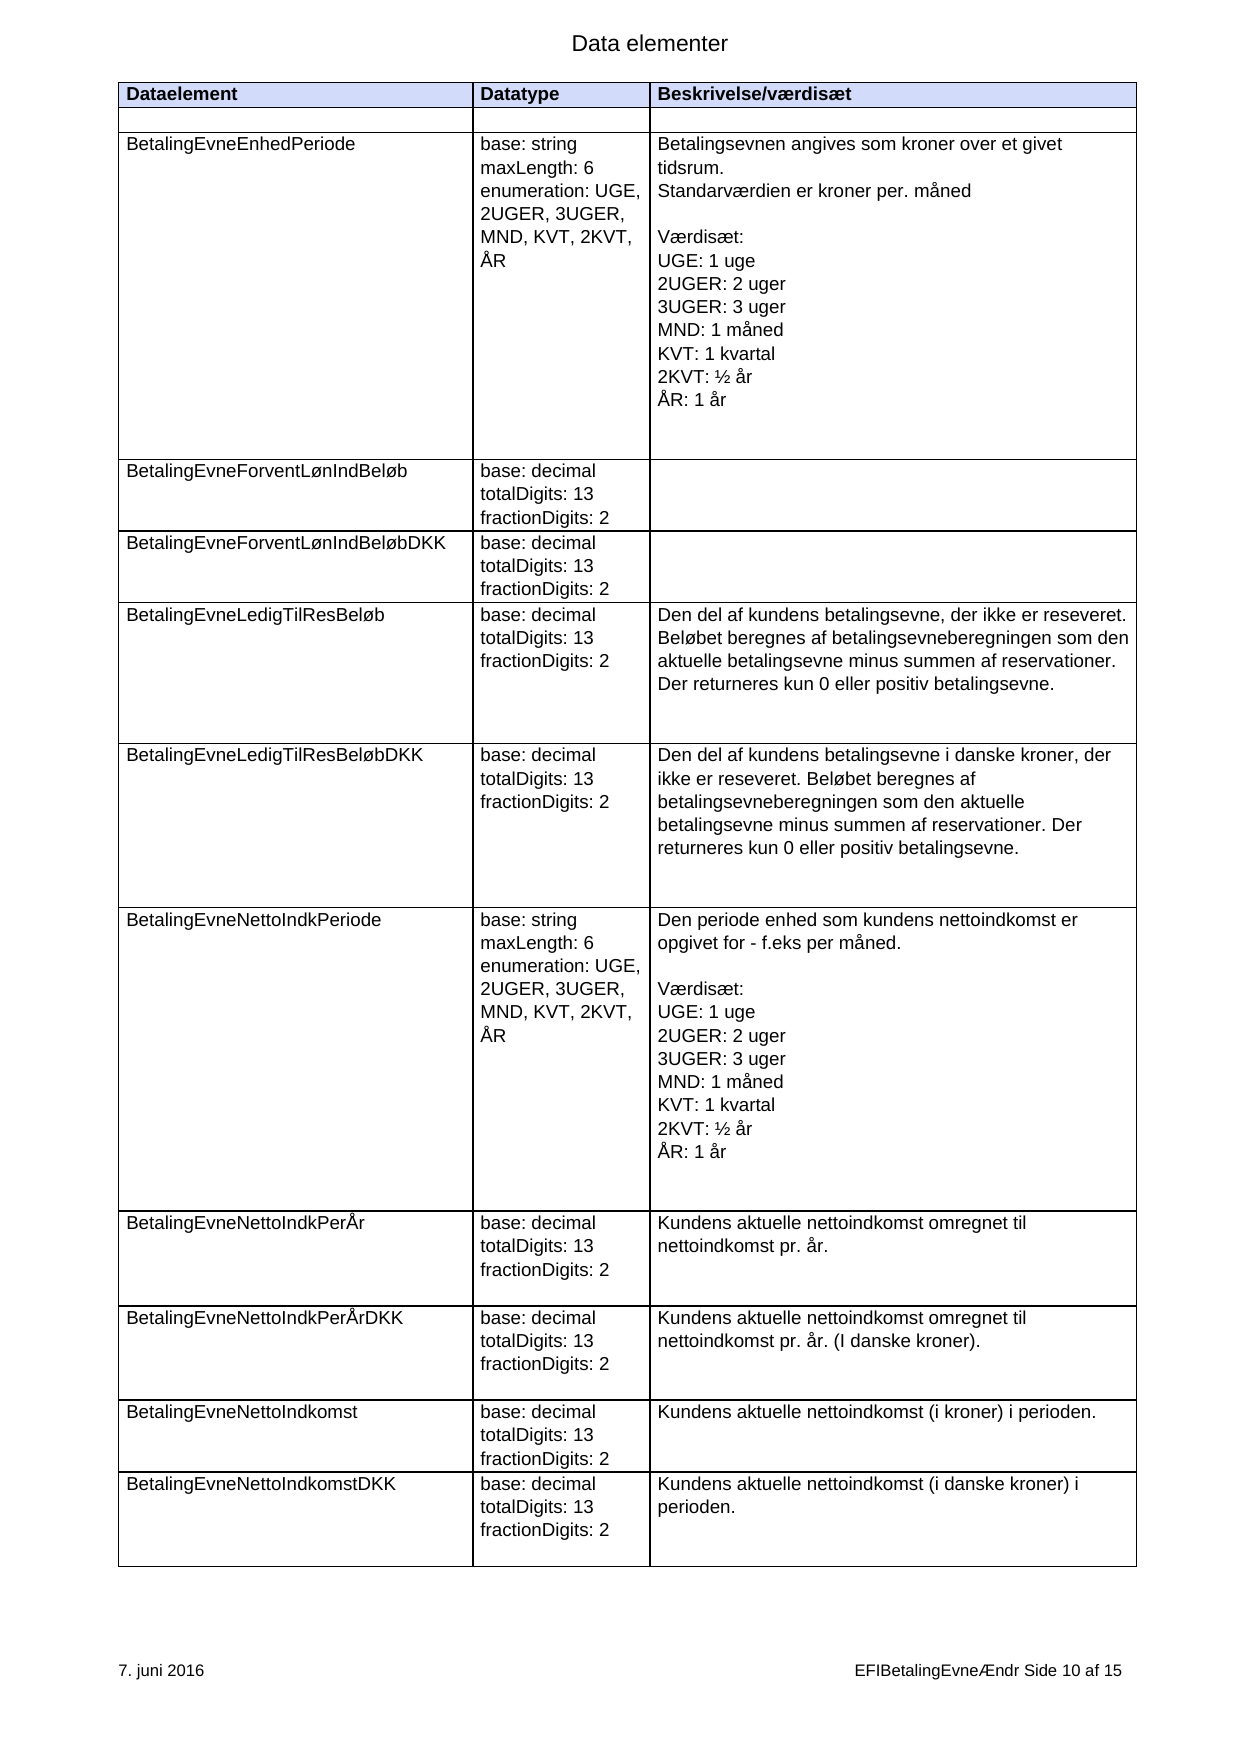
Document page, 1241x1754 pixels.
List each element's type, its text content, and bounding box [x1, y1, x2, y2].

table_cell BetalingEvneForventLønIndBeløb [119, 460, 472, 530]
table_cell base: decimal totalDigits: 13 fractionDigits: 2 [474, 1307, 649, 1399]
table_cell BetalingEvneNettoIndkomstDKK [119, 1473, 472, 1566]
table_cell base: decimal totalDigits: 13 fractionDigits: 2 [474, 1473, 649, 1566]
table_cell base: string maxLength: 6 enumeration: UGE, 2UGER, 3UGER, MND, KVT, 2KVT, ÅR [474, 908, 649, 1210]
table_cell Den del af kundens betalingsevne i danske kroner, der ikke er reseveret. Beløbet beregnes af betalingsevneberegningen som den aktuelle betalingsevne minus summen af reservationer. Der returneres kun 0 eller positiv betalingsevne. [651, 744, 1136, 907]
table_header Beskrivelse/værdisæt [651, 83, 1136, 107]
table_cell BetalingEvneForventLønIndBeløbDKK [119, 532, 472, 602]
table_cell [651, 532, 1136, 602]
table_cell base: string maxLength: 6 enumeration: UGE, 2UGER, 3UGER, MND, KVT, 2KVT, ÅR [474, 133, 649, 458]
table_cell Kundens aktuelle nettoindkomst (i danske kroner) i perioden. [651, 1473, 1136, 1566]
table_cell base: decimal totalDigits: 13 fractionDigits: 2 [474, 603, 649, 743]
table_cell base: decimal totalDigits: 13 fractionDigits: 2 [474, 1401, 649, 1471]
table_cell Kundens aktuelle nettoindkomst (i kroner) i perioden. [651, 1401, 1136, 1471]
table_cell BetalingEvneLedigTilResBeløbDKK [119, 744, 472, 907]
table_cell base: decimal totalDigits: 13 fractionDigits: 2 [474, 460, 649, 530]
table_cell BetalingEvneNettoIndkPeriode [119, 908, 472, 1210]
table_cell BetalingEvneLedigTilResBeløb [119, 603, 472, 743]
table_cell BetalingEvneNettoIndkPerÅrDKK [119, 1307, 472, 1399]
table_cell BetalingEvneNettoIndkPerÅr [119, 1212, 472, 1305]
table_cell Kundens aktuelle nettoindkomst omregnet til nettoindkomst pr. år. (I danske kroner). [651, 1307, 1136, 1399]
table_cell Betalingsevnen angives som kroner over et givet tidsrum. Standarværdien er kroner per. måned Værdisæt: UGE: 1 uge 2UGER: 2 uger 3UGER: 3 uger MND: 1 måned KVT: 1 kvartal 2KVT: ½ år ÅR: 1 år [651, 133, 1136, 458]
table_cell base: decimal totalDigits: 13 fractionDigits: 2 [474, 532, 649, 602]
table_cell Den del af kundens betalingsevne, der ikke er reseveret. Beløbet beregnes af betalingsevneberegningen som den aktuelle betalingsevne minus summen af reservationer. Der returneres kun 0 eller positiv betalingsevne. [651, 603, 1136, 743]
table_cell base: decimal totalDigits: 13 fractionDigits: 2 [474, 1212, 649, 1305]
table_cell base: decimal totalDigits: 13 fractionDigits: 2 [474, 744, 649, 907]
table_header Dataelement [119, 83, 472, 107]
table_cell [651, 460, 1136, 530]
table_cell BetalingEvneNettoIndkomst [119, 1401, 472, 1471]
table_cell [474, 108, 649, 132]
table_cell Kundens aktuelle nettoindkomst omregnet til nettoindkomst pr. år. [651, 1212, 1136, 1305]
table_cell BetalingEvneEnhedPeriode [119, 133, 472, 458]
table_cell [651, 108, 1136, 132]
table_header Datatype [474, 83, 649, 107]
table_cell Den periode enhed som kundens nettoindkomst er opgivet for - f.eks per måned. Værdisæt: UGE: 1 uge 2UGER: 2 uger 3UGER: 3 uger MND: 1 måned KVT: 1 kvartal 2KVT: ½ år ÅR: 1 år [651, 908, 1136, 1210]
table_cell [119, 108, 472, 132]
